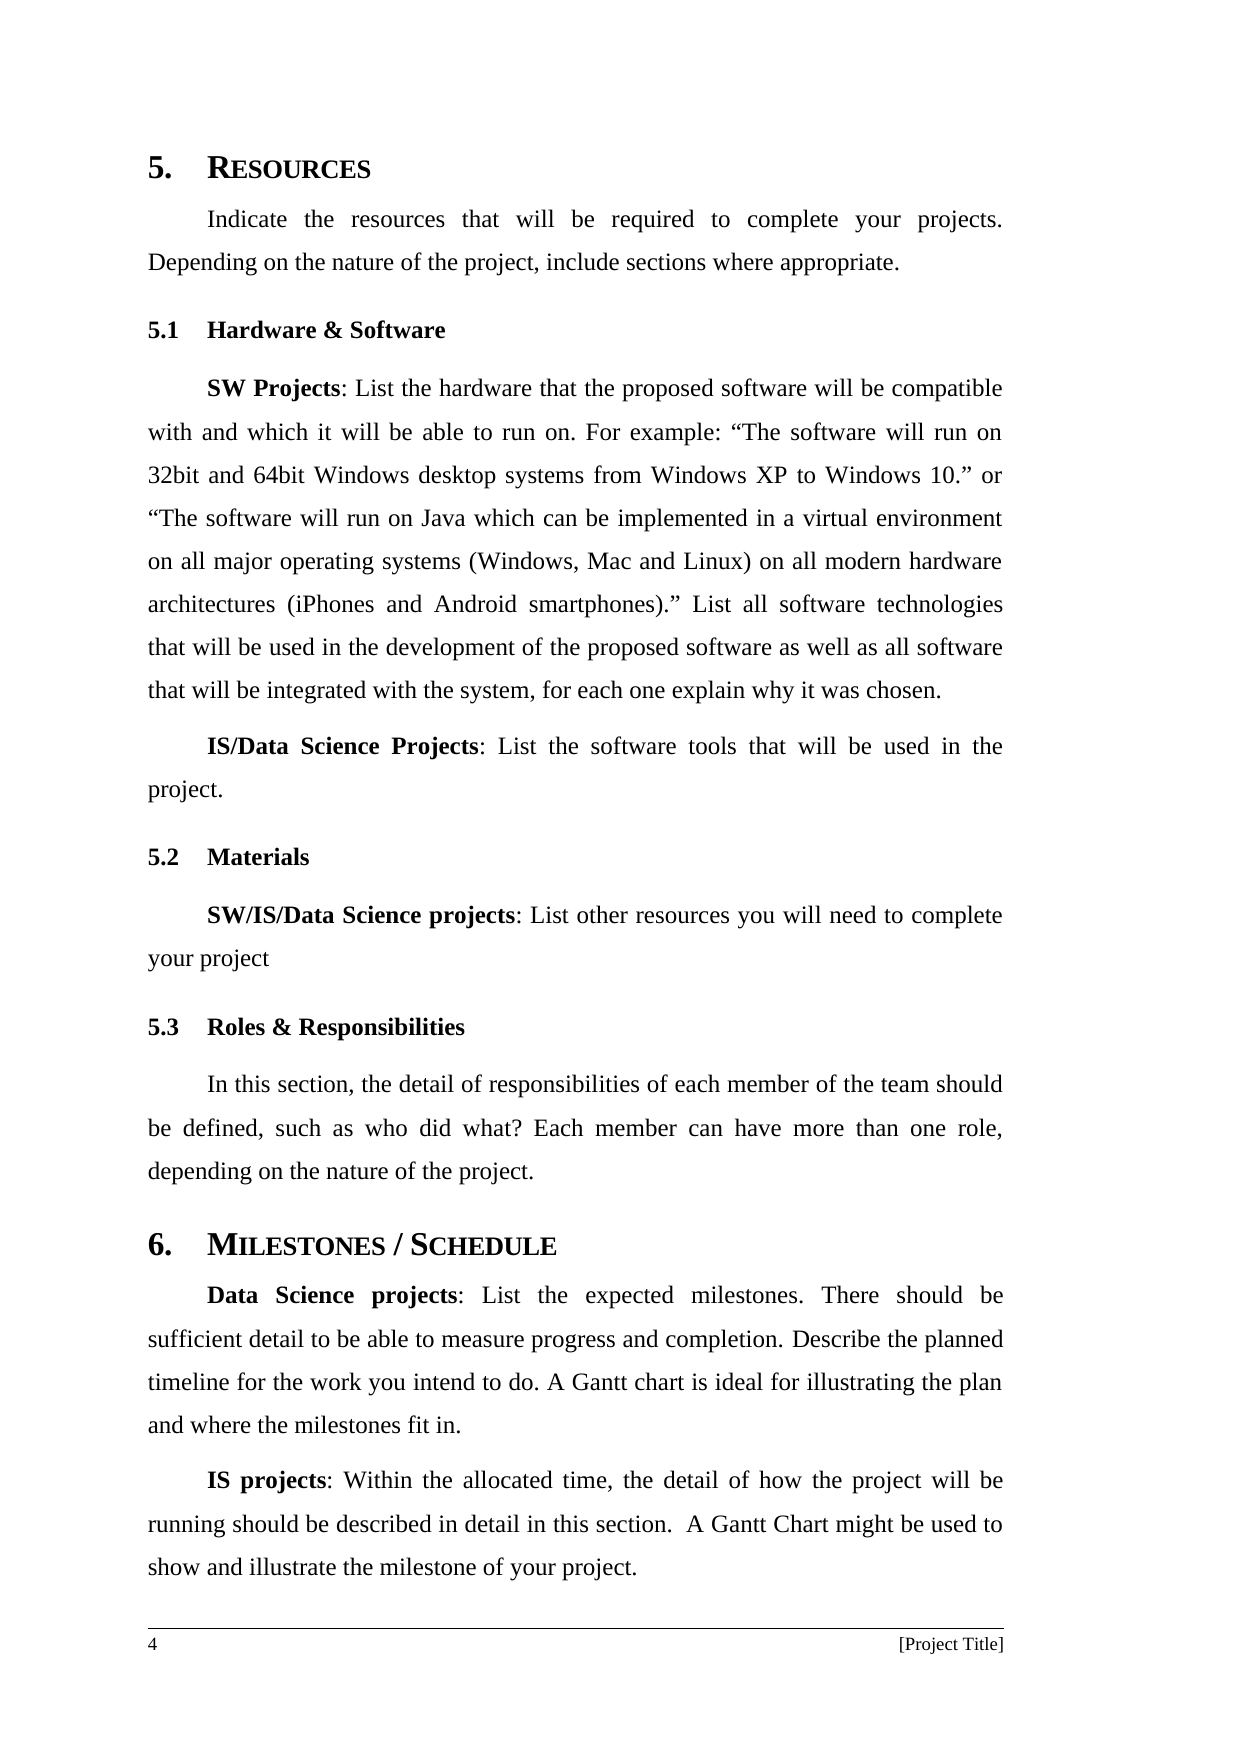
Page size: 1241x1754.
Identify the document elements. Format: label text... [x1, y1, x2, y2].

text Data Science projects: List the expected milestones. There should be sufficient detail to be able to measure progress and completion. Describe the planned timeline for the work you intend to do. A Gantt chart is ideal for illustrating the plan and where the milestones fit in. [148, 1281, 1004, 1439]
subtitle Materials [148, 842, 1004, 871]
subtitle Milestones / Schedule [148, 1224, 1004, 1262]
subtitle Hardware & Software [148, 316, 1004, 344]
subtitle Resources [148, 148, 1004, 186]
text IS/Data Science Projects: List the software tools that will be used in the project. [148, 731, 1004, 803]
text Indicate the resources that will be required to complete your projects. Depending on the nature of the project, include sections where appropriate. [148, 204, 1004, 276]
text SW/IS/Data Science projects: List other resources you will need to complete your project [148, 900, 1004, 972]
text IS projects: Within the allocated time, the detail of how the project will be running should be described in detail in this section. A Gantt Chart might be used to show and illustrate the milestone of your project. [148, 1466, 1004, 1581]
text SW Projects: List the hardware that the proposed software will be compatible with and which it will be able to run on. For example: “The software will run on 32bit and 64bit Windows desktop systems from Windows XP to Windows 10.” or “The software will run on Java which can be implemented in a virtual environment on all major operating systems (Windows, Mac and Linux) on all modern hardware architectures (iPhones and Android smartphones).” List all software technologies that will be used in the development of the proposed software as well as all software that will be integrated with the system, for each one explain why it was chosen. [148, 373, 1004, 704]
subtitle Roles & Responsibilities [148, 1012, 1004, 1040]
text In this section, the detail of responsibilities of each member of the team should be defined, such as who did what? Each member can have more than one role, depending on the nature of the project. [148, 1069, 1004, 1184]
